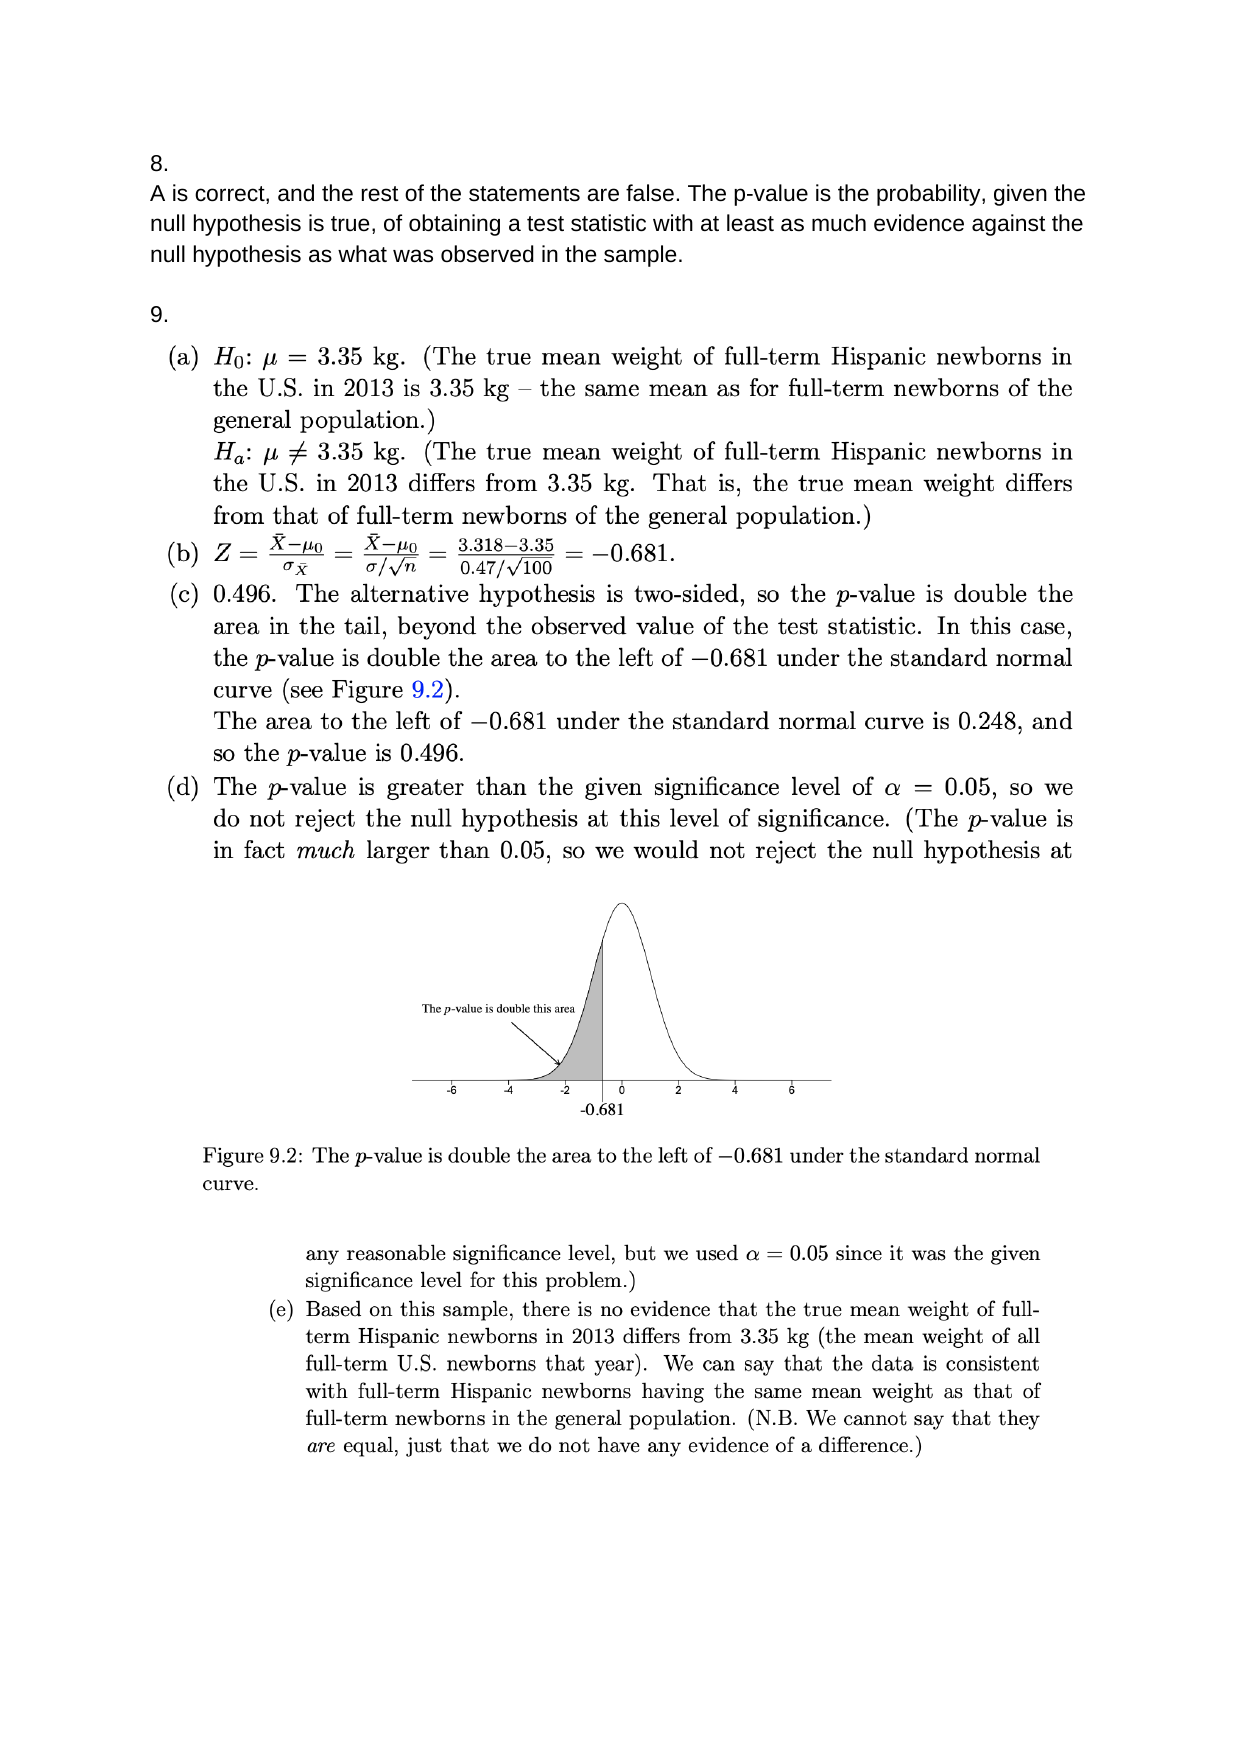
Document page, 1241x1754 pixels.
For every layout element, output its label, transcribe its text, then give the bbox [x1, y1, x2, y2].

picture [150, 897, 1091, 1508]
picture [150, 331, 1091, 894]
text 9. [150, 301, 1090, 327]
text A is correct, and the rest of the statements are false. The p-value is the probability, given the null hypothesis is true, of obtaining a test statistic with at least as much evidence against the null hypothesis as what was observed in the sample. [150, 180, 1090, 267]
text 8. [150, 150, 1090, 176]
